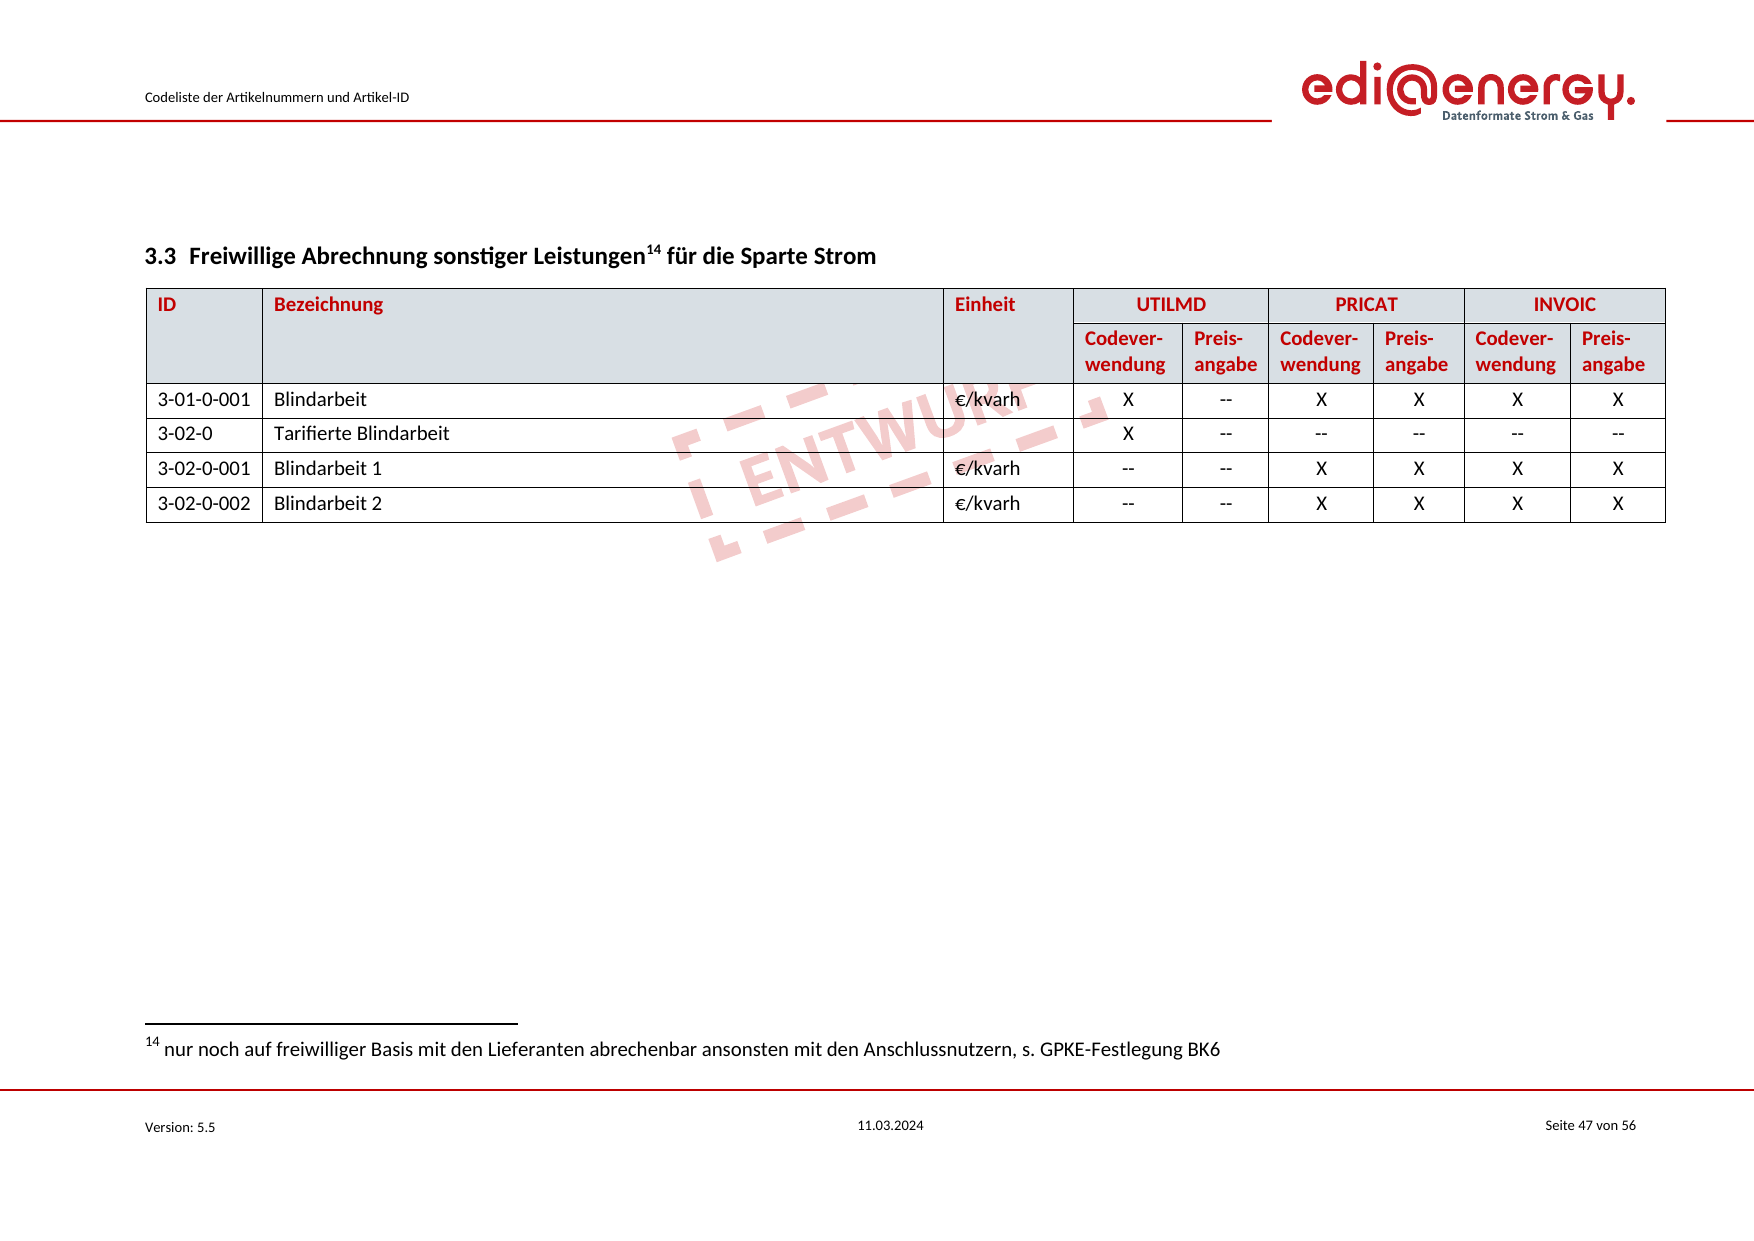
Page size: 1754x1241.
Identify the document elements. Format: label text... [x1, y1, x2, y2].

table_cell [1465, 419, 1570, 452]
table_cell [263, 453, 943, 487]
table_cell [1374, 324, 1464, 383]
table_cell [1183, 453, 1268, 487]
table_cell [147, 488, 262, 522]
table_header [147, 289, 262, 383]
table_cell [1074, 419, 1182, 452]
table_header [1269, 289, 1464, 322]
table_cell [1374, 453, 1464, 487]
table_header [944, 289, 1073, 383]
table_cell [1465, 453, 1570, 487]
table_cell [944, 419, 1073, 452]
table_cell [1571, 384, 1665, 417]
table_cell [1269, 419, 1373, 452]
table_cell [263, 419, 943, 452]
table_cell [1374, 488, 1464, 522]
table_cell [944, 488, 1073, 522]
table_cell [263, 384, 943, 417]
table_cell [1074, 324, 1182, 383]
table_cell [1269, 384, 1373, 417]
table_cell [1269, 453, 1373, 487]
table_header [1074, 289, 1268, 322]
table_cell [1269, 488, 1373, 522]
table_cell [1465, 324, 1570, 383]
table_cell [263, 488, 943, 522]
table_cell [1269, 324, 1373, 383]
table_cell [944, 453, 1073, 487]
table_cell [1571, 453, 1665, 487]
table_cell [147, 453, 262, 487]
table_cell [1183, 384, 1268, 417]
subtitle Freiwillige Abrechnung sonstiger Leistungen für die Sparte Strom [144, 238, 1636, 271]
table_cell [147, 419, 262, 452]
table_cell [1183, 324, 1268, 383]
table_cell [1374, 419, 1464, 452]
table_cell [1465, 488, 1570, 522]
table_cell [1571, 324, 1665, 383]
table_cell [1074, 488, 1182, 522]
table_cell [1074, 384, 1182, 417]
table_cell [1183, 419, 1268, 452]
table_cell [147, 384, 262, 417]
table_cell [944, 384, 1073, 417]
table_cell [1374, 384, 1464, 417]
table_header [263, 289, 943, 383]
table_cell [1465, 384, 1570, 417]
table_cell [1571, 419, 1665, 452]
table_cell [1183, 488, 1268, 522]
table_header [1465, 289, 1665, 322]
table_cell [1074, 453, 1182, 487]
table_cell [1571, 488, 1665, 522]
